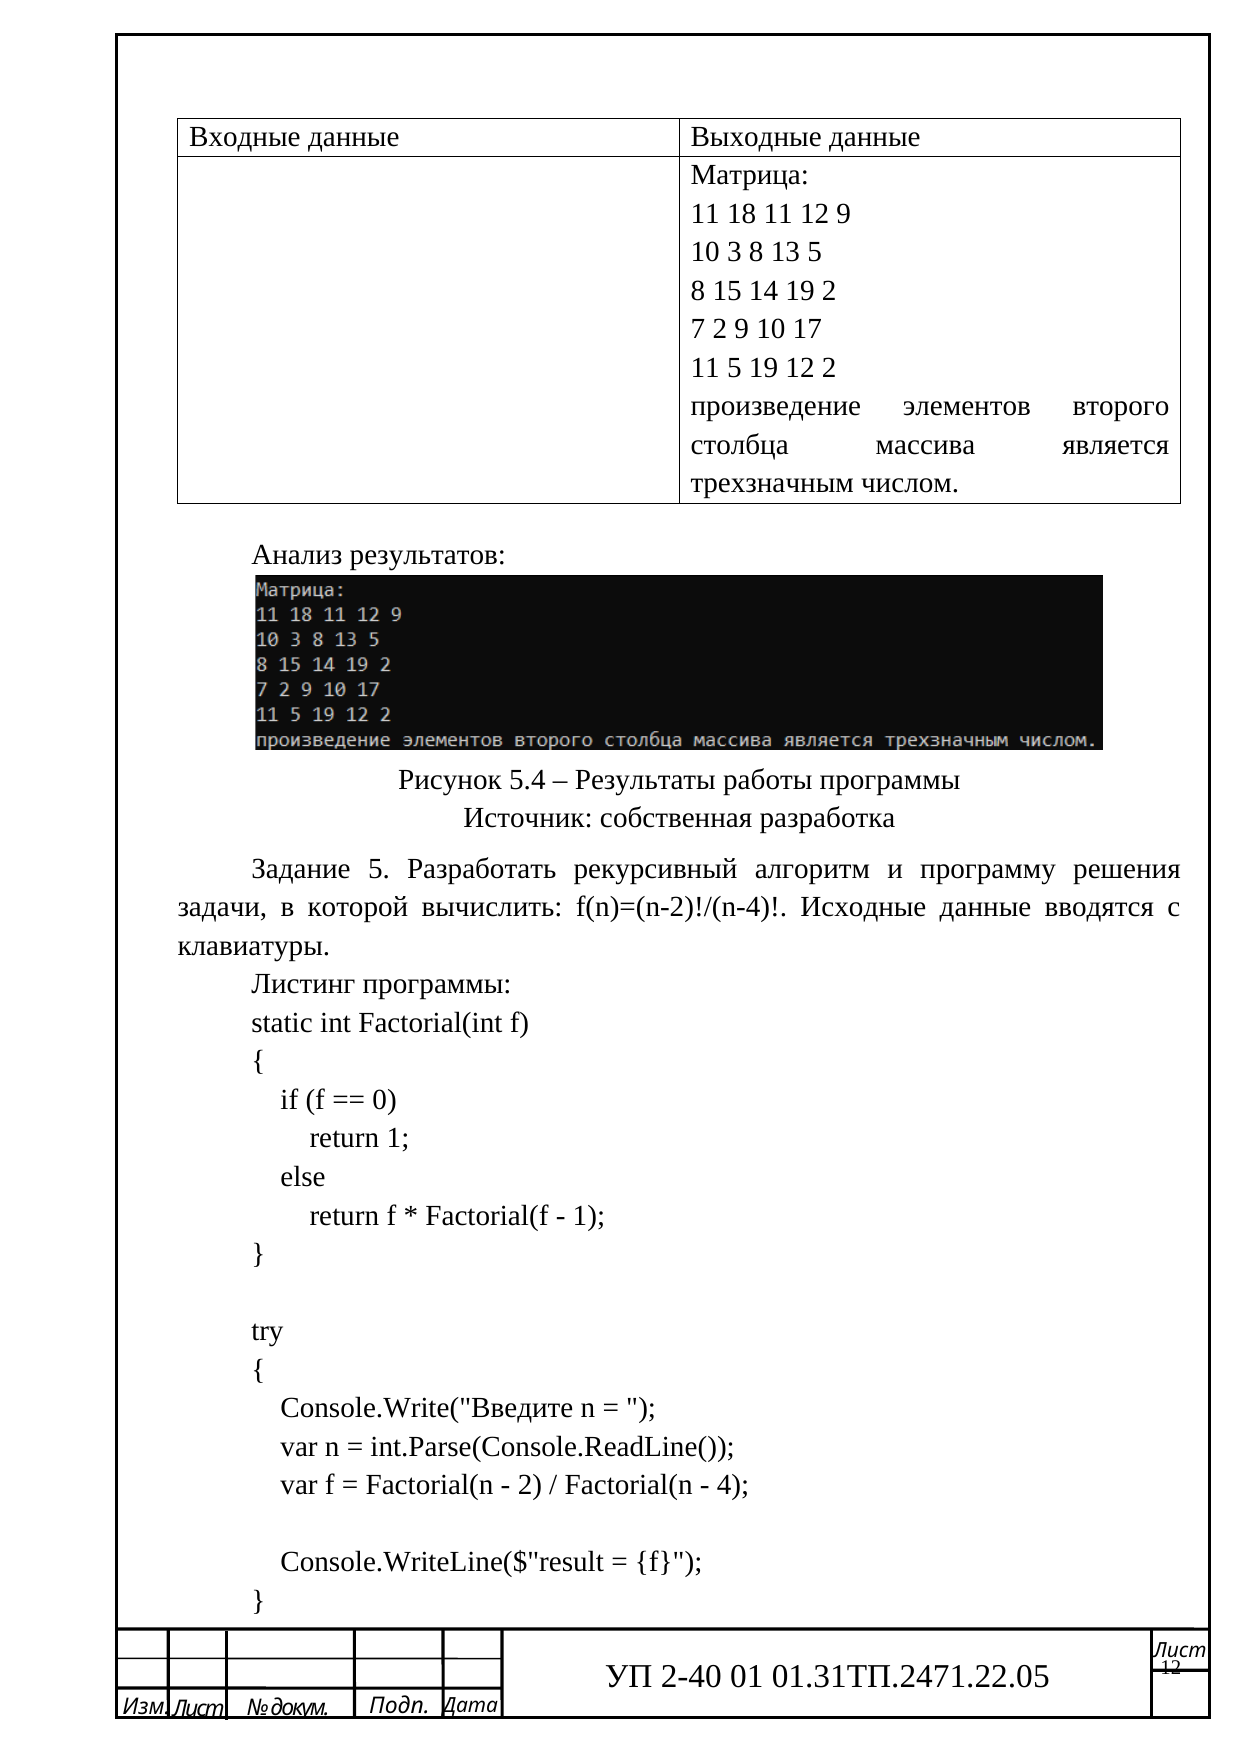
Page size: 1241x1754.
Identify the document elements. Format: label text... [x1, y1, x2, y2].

text Рисунок 5.4 – Результаты работы программы [177, 762, 1181, 796]
text static int Factorial(int f) [177, 1005, 1181, 1038]
text var f = Factorial(n - 2) / Factorial(n - 4); [177, 1467, 1181, 1501]
text return f * Factorial(f - 1); [177, 1198, 1181, 1231]
table_header Входные данные [178, 119, 679, 156]
text return 1; [177, 1121, 1181, 1154]
text } [177, 1583, 1181, 1617]
text Источник: собственная разработка [177, 801, 1181, 834]
picture [255, 575, 1103, 750]
text Листинг программы: [177, 966, 1181, 1000]
text } [177, 1236, 1181, 1270]
text var n = int.Parse(Console.ReadLine()); [177, 1429, 1181, 1462]
text try [177, 1313, 1181, 1347]
text Console.Write("Введите n = "); [177, 1390, 1181, 1424]
table_cell [178, 157, 679, 503]
text Анализ результатов: [177, 537, 1181, 571]
table_cell Матрица: 11 18 11 12 9 10 3 8 13 5 8 15 14 19 2 7 2 9 10 17 11 5 19 12 2 произведение элементов второго столбца массива является трехзначным числом. [680, 157, 1180, 503]
text Console.WriteLine($"result = {f}"); [177, 1544, 1181, 1578]
text else [177, 1159, 1181, 1193]
table_header Выходные данные [680, 119, 1180, 156]
text { [177, 1352, 1181, 1385]
text Задание 5. Разработать рекурсивный алгоритм и программу решения задачи, в которой вычислить: f(n)=(n-2)!/(n-4)!. Исходные данные вводятся с клавиатуры. [177, 851, 1181, 961]
text { [177, 1043, 1181, 1077]
text if (f == 0) [177, 1082, 1181, 1116]
